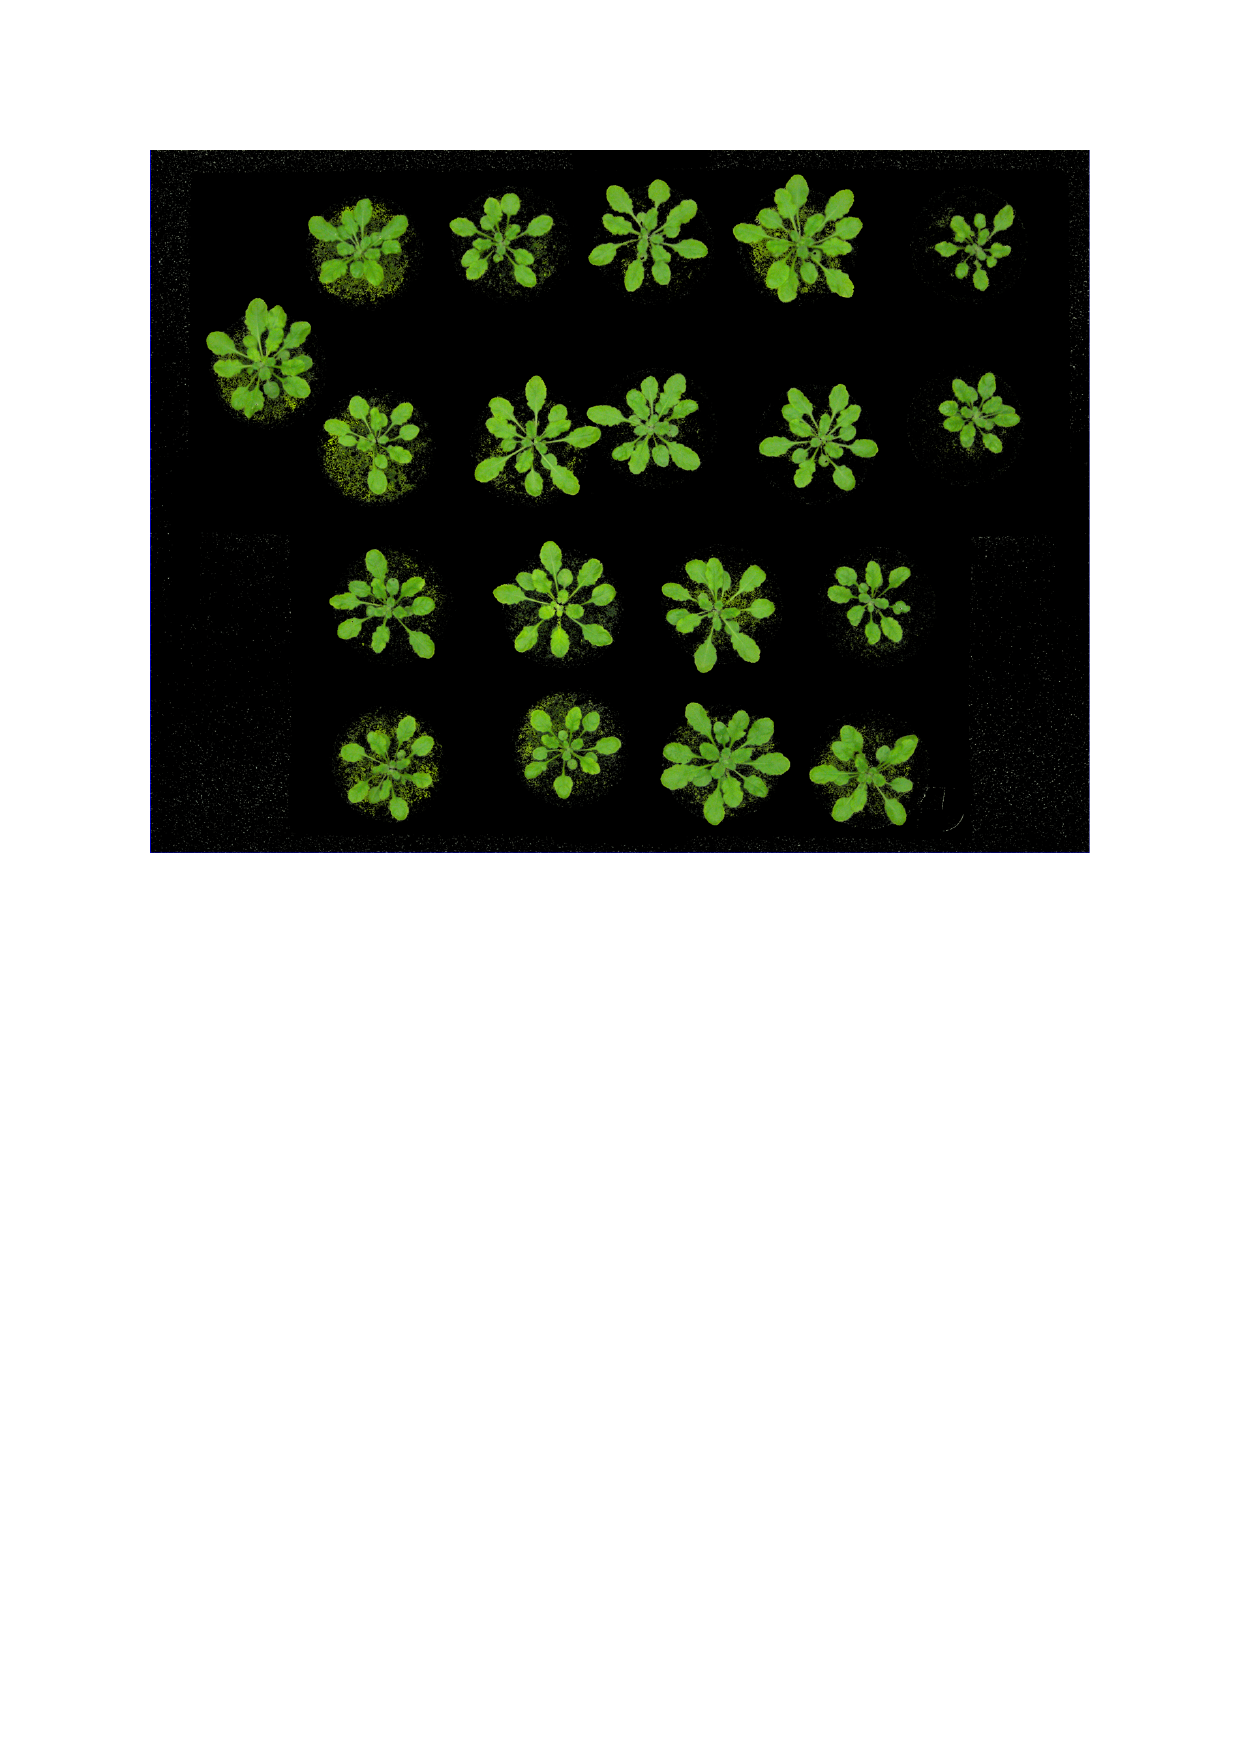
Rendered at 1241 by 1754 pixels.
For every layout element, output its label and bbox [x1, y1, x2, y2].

picture [150, 150, 1090, 853]
